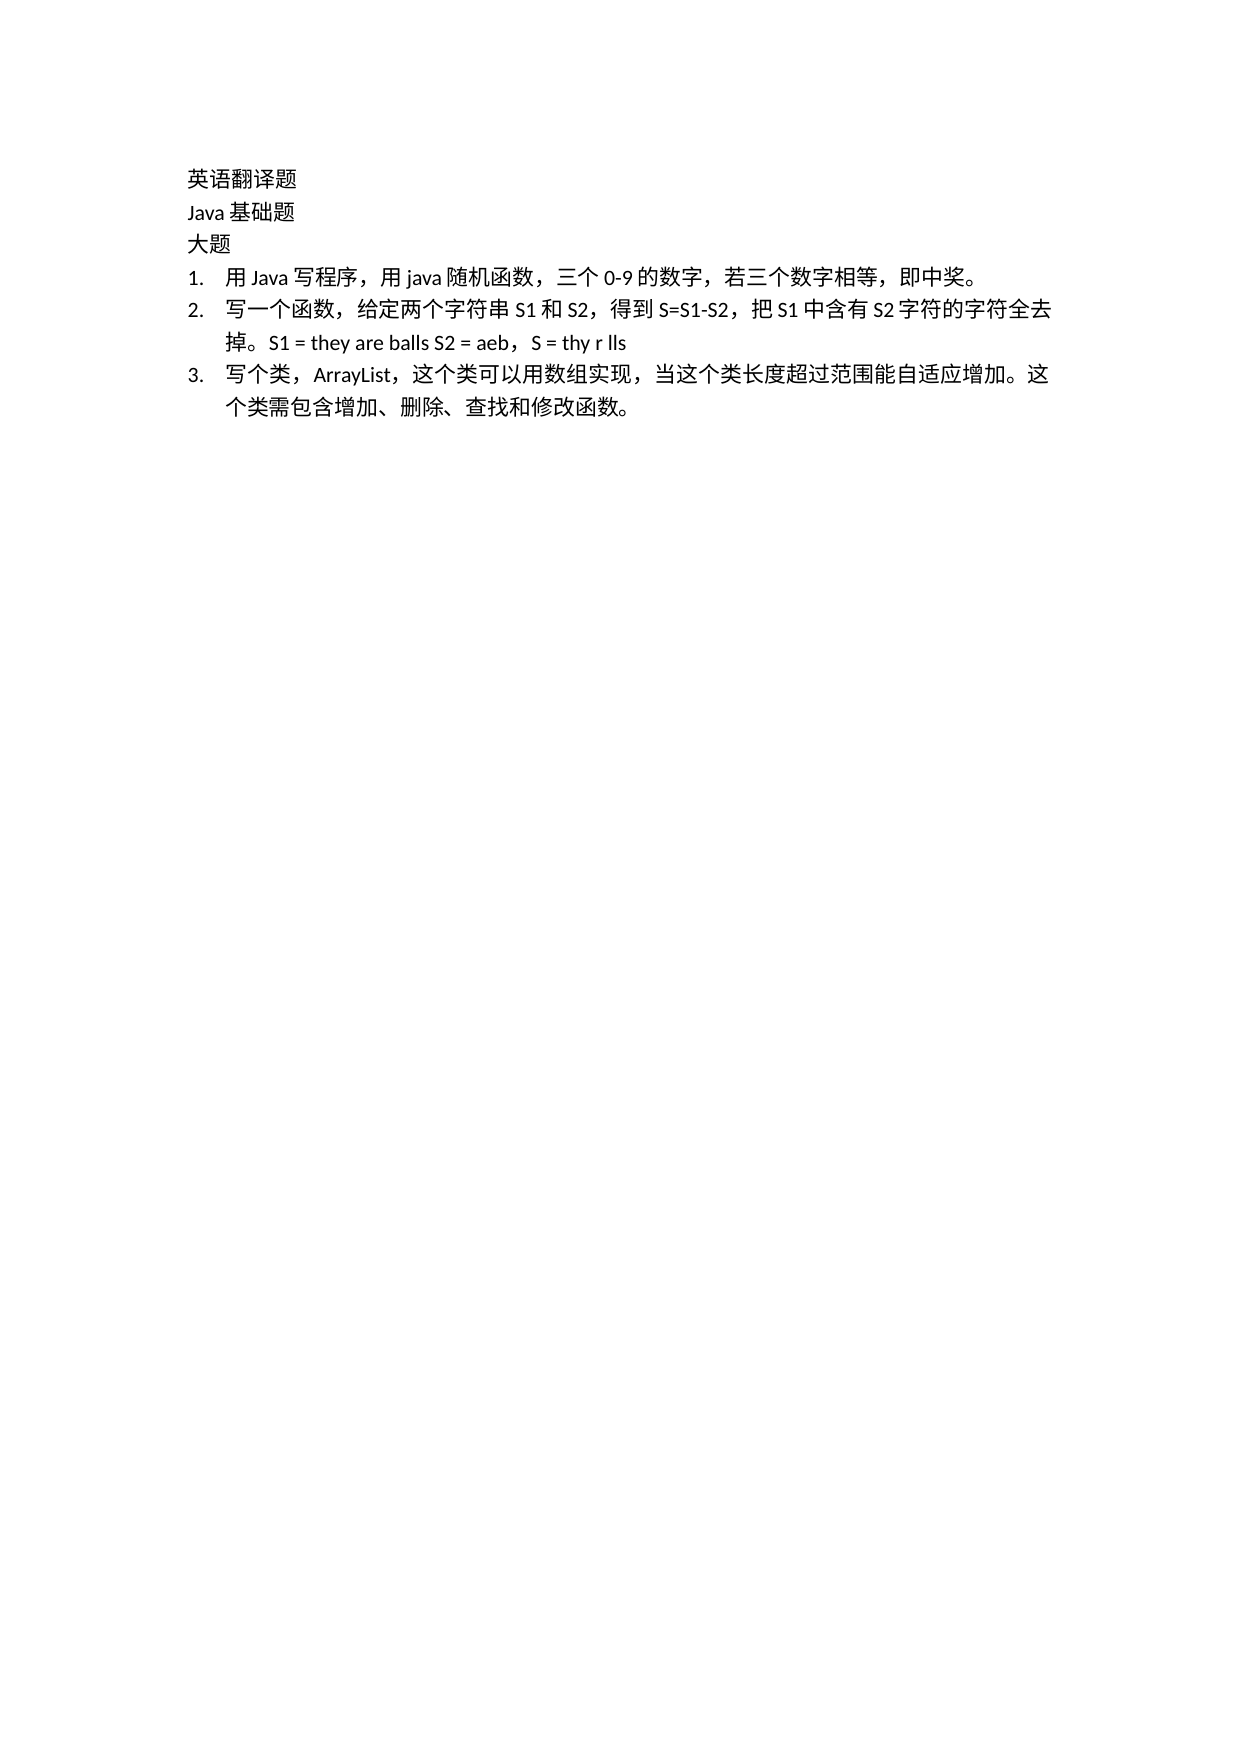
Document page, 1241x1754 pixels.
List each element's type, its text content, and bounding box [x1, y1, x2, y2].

text Java基础题 [187, 194, 1053, 227]
list 用Java写程序，用java随机函数，三个0-9的数字，若三个数字相等，即中奖。 [187, 259, 1053, 292]
text 大题 [187, 227, 1053, 259]
list 写一个函数，给定两个字符串S1和S2，得到S=S1-S2，把S1中含有S2字符的字符全去掉。S1 = they are balls S2 = aeb，S = thy r lls [187, 292, 1053, 357]
text 英语翻译题 [187, 162, 1053, 194]
list 写个类，ArrayList，这个类可以用数组实现，当这个类长度超过范围能自适应增加。这个类需包含增加、删除、查找和修改函数。 [187, 357, 1053, 422]
